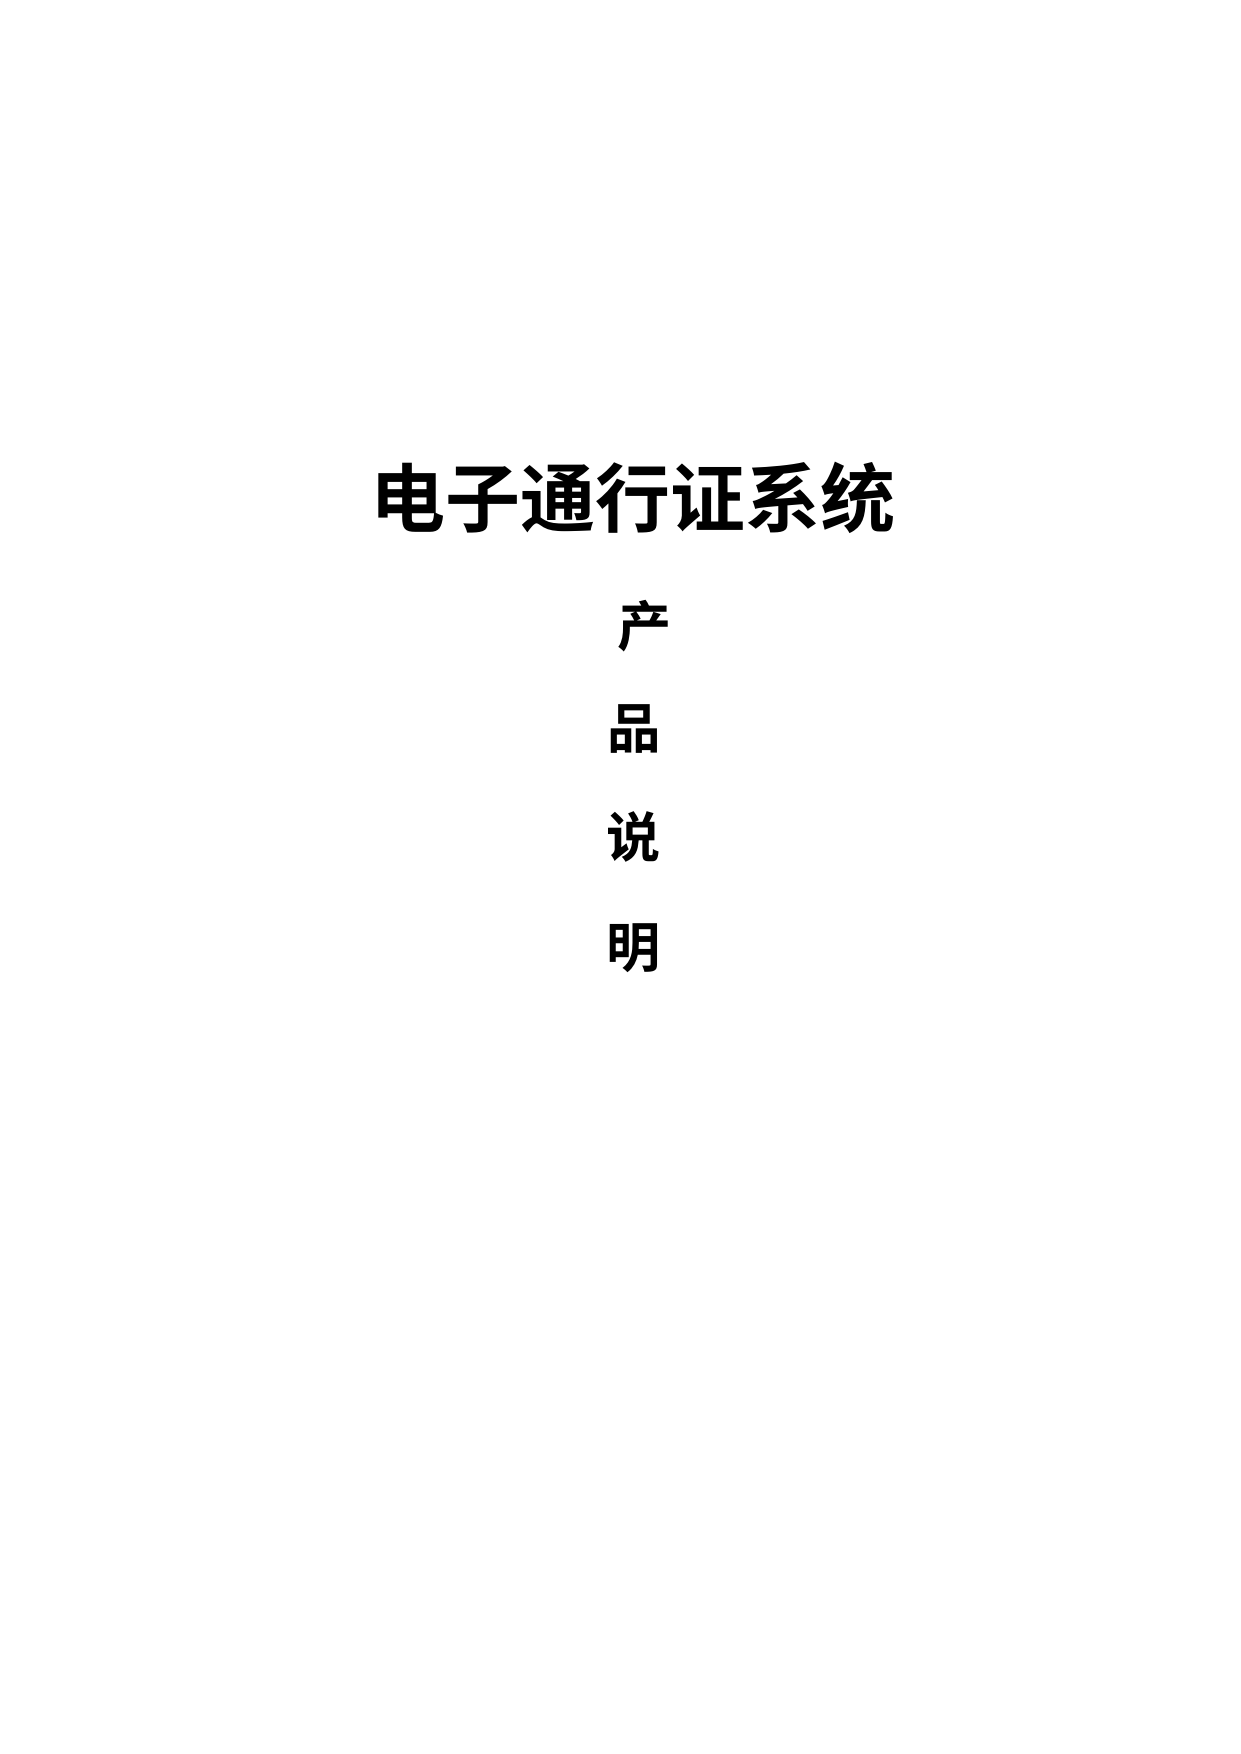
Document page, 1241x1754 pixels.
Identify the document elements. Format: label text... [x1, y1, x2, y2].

text 说明 [593, 794, 675, 983]
text 产品 [591, 583, 675, 764]
text 电子通行证系统 [257, 439, 1008, 548]
